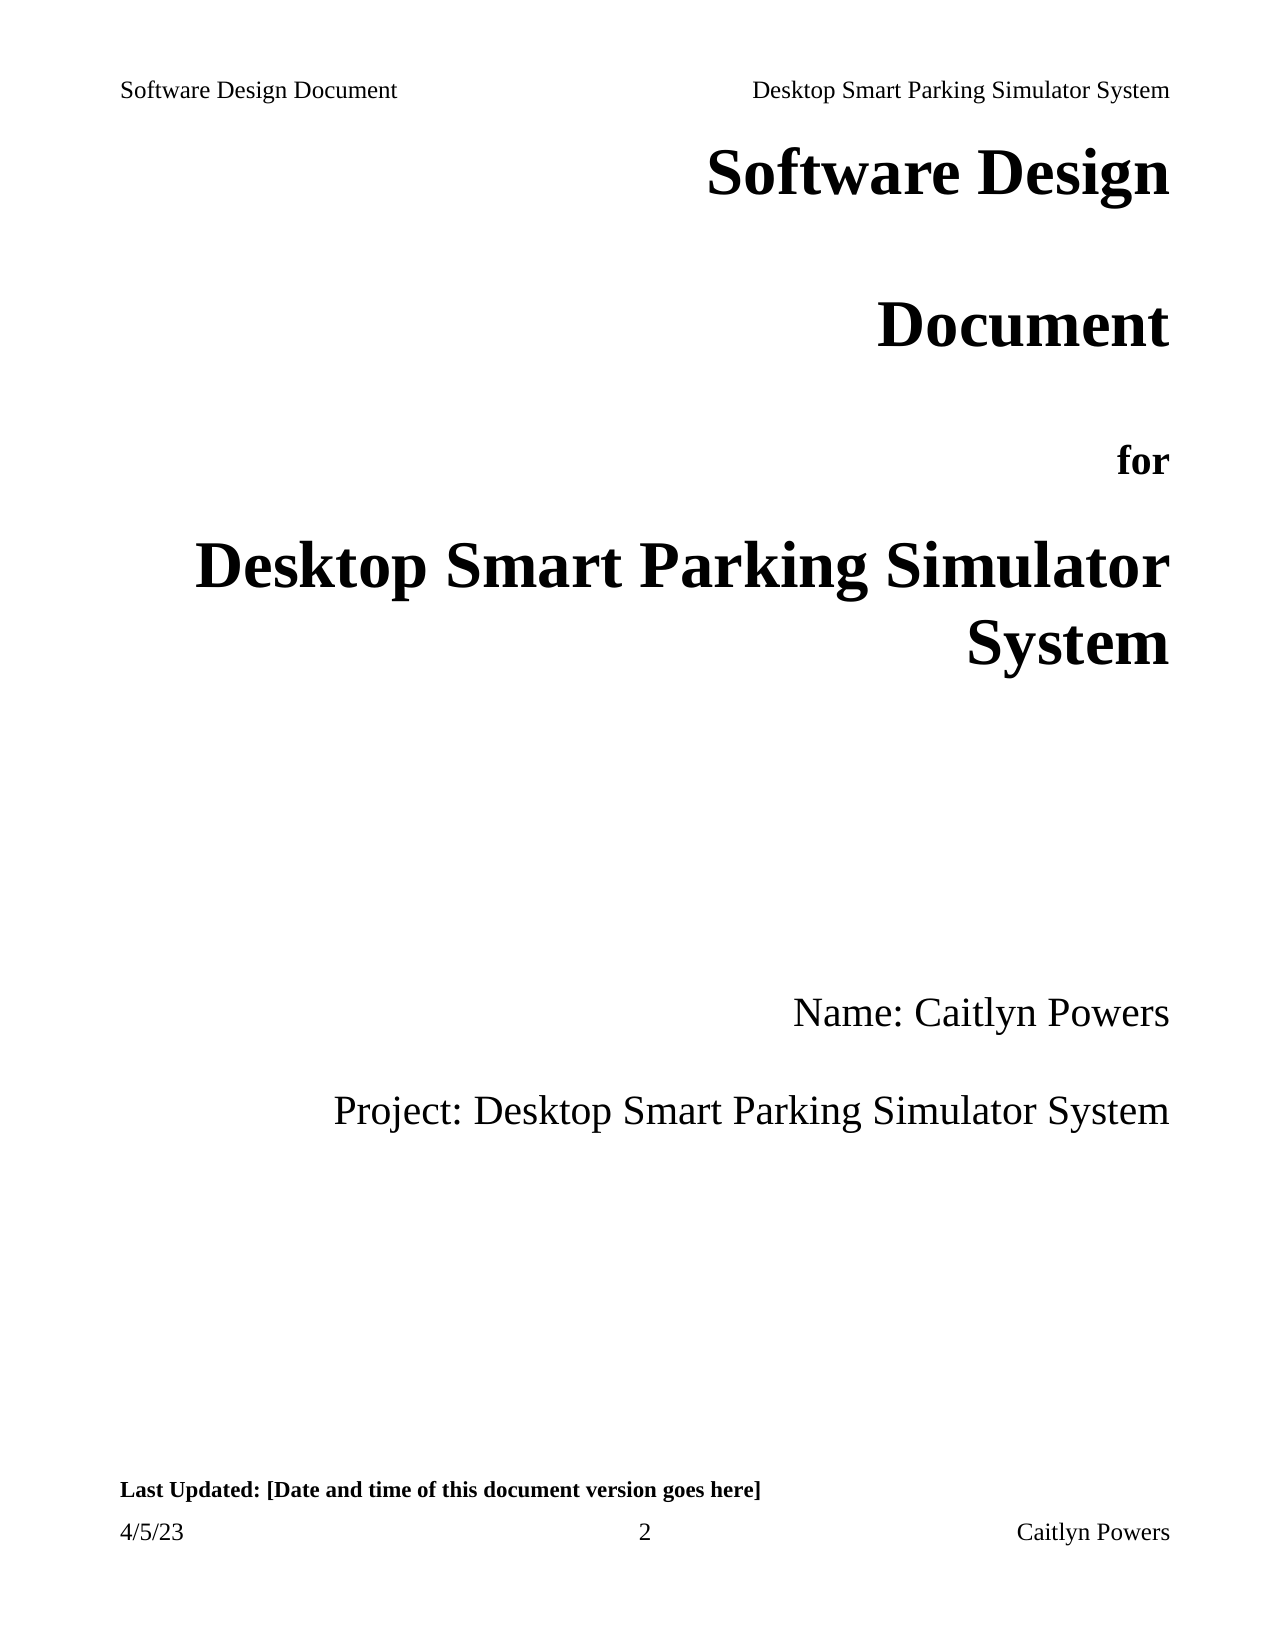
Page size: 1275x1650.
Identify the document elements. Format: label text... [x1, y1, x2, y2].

subtitle Desktop Smart Parking Simulator System [120, 525, 1170, 679]
text Project: Desktop Smart Parking Simulator System [195, 1085, 1170, 1133]
title Document [120, 284, 1170, 361]
text Name: Caitlyn Powers [195, 987, 1170, 1035]
text Last Updated: [Date and time of this document version goes here] [120, 1476, 1170, 1503]
title Software Design [120, 132, 1170, 209]
title for [120, 436, 1170, 484]
